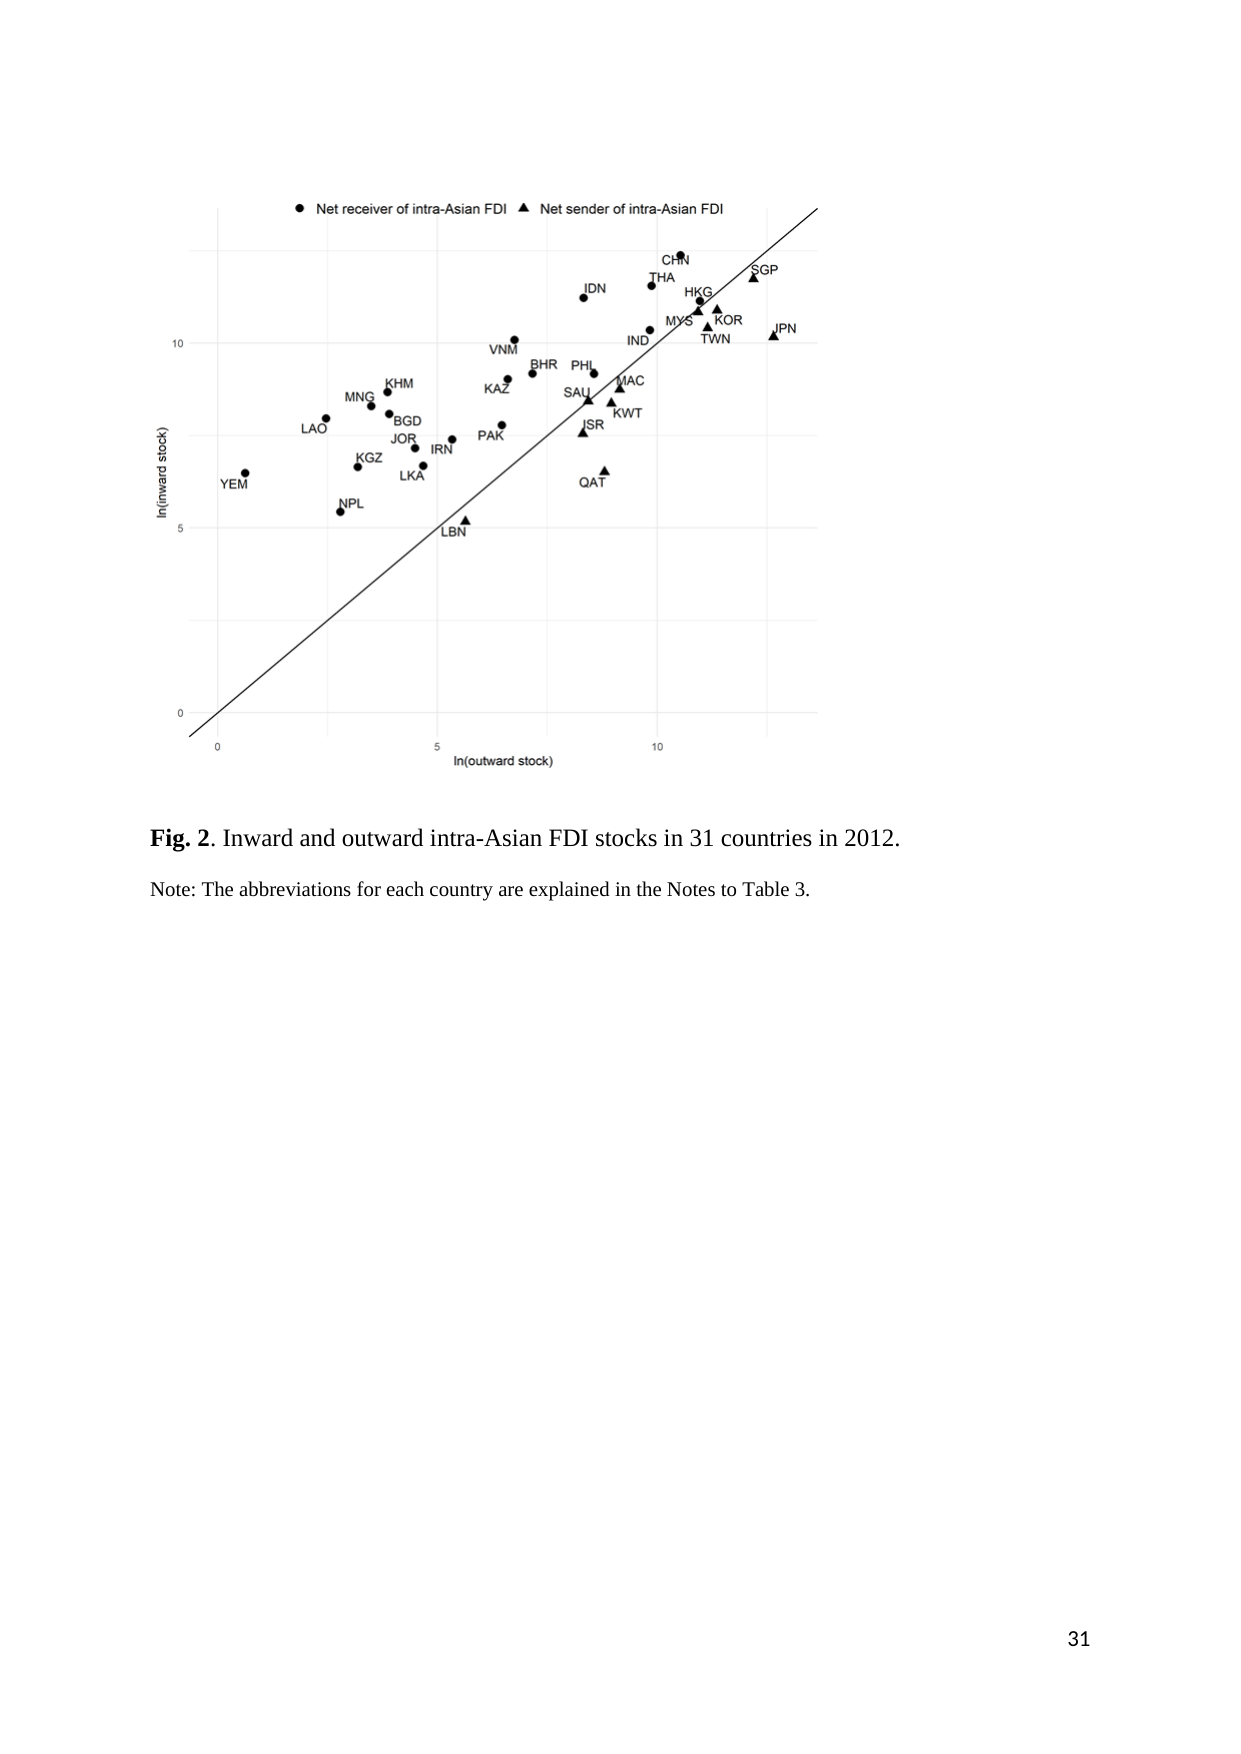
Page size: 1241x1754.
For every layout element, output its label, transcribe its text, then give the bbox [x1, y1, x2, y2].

picture [150, 203, 823, 774]
text Fig. 2. Inward and outward intra-Asian FDI stocks in 31 countries in 2012. [150, 823, 1090, 852]
text Note: The abbreviations for each country are explained in the Notes to Table 3. [150, 877, 1090, 901]
